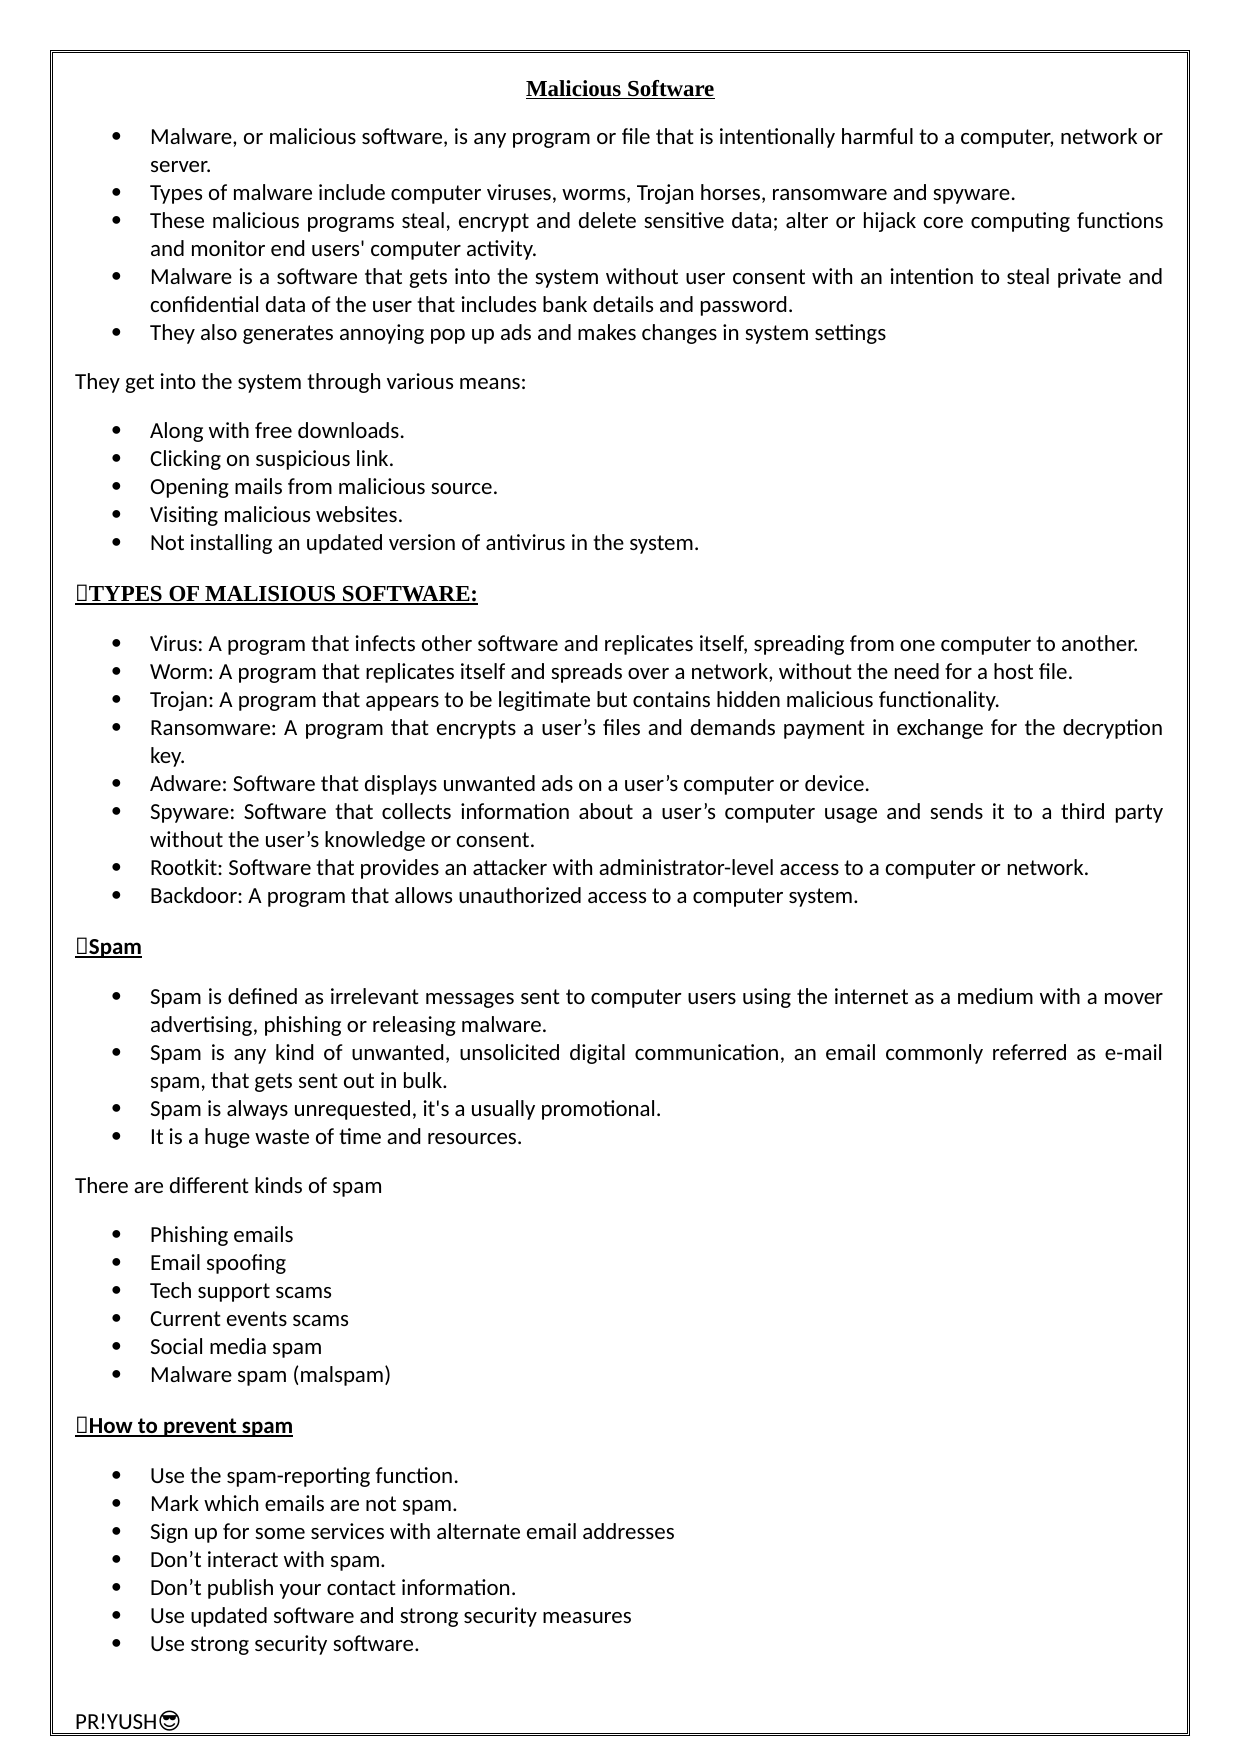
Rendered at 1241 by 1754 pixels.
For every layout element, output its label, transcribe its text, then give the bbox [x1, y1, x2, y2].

list Rootkit: Software that provides an attacker with administrator-level access to a computer or network. [112, 853, 1165, 881]
list Use updated software and strong security measures [112, 1601, 1165, 1629]
text They get into the system through various means: [75, 367, 1165, 395]
list Mark which emails are not spam. [112, 1489, 1165, 1517]
list Email spoofing [112, 1248, 1165, 1276]
list Backdoor: A program that allows unauthorized access to a computer system. [112, 881, 1165, 909]
list Spam is defined as irrelevant messages sent to computer users using the internet as a medium with a mover advertising, phishing or releasing malware. [112, 982, 1165, 1038]
list Tech support scams [112, 1276, 1165, 1304]
text Malicious Software [75, 75, 1165, 101]
text 🔆How to prevent spam [75, 1409, 1165, 1440]
list Use the spam-reporting function. [112, 1461, 1165, 1489]
list Trojan: A program that appears to be legitimate but contains hidden malicious functionality. [112, 685, 1165, 713]
list Sign up for some services with alternate email addresses [112, 1517, 1165, 1545]
list Current events scams [112, 1304, 1165, 1332]
text There are different kinds of spam [75, 1171, 1165, 1199]
list Don’t publish your contact information. [112, 1573, 1165, 1601]
list They also generates annoying pop up ads and makes changes in system settings [112, 318, 1165, 346]
list Don’t interact with spam. [112, 1545, 1165, 1573]
list These malicious programs steal, encrypt and delete sensitive data; alter or hijack core computing functions and monitor end users' computer activity. [112, 206, 1165, 262]
list Use strong security software. [112, 1629, 1165, 1657]
list Malware is a software that gets into the system without user consent with an intention to steal private and confidential data of the user that includes bank details and password. [112, 262, 1165, 318]
list Types of malware include computer viruses, worms, Trojan horses, ransomware and spyware. [112, 178, 1165, 206]
list Spam is always unrequested, it's a usually promotional. [112, 1094, 1165, 1122]
list Ransomware: A program that encrypts a user’s files and demands payment in exchange for the decryption key. [112, 713, 1165, 769]
list Social media spam [112, 1332, 1165, 1360]
list Malware, or malicious software, is any program or file that is intentionally harmful to a computer, network or server. [112, 122, 1165, 178]
list Malware spam (malspam) [112, 1360, 1165, 1388]
list Visiting malicious websites. [112, 500, 1165, 528]
list Worm: A program that replicates itself and spreads over a network, without the need for a host file. [112, 657, 1165, 685]
list Opening mails from malicious source. [112, 472, 1165, 500]
list Adware: Software that displays unwanted ads on a user’s computer or device. [112, 769, 1165, 797]
list Phishing emails [112, 1220, 1165, 1248]
list Clicking on suspicious link. [112, 444, 1165, 472]
list Spyware: Software that collects information about a user’s computer usage and sends it to a third party without the user’s knowledge or consent. [112, 797, 1165, 853]
text 🔅Spam [75, 930, 1165, 961]
text 🔅TYPES OF MALISIOUS SOFTWARE: [75, 577, 1165, 608]
list Not installing an updated version of antivirus in the system. [112, 528, 1165, 556]
list Along with free downloads. [112, 416, 1165, 444]
list Virus: A program that infects other software and replicates itself, spreading from one computer to another. [112, 629, 1165, 657]
list It is a huge waste of time and resources. [112, 1122, 1165, 1150]
list Spam is any kind of unwanted, unsolicited digital communication, an email commonly referred as e-mail spam, that gets sent out in bulk. [112, 1038, 1165, 1094]
